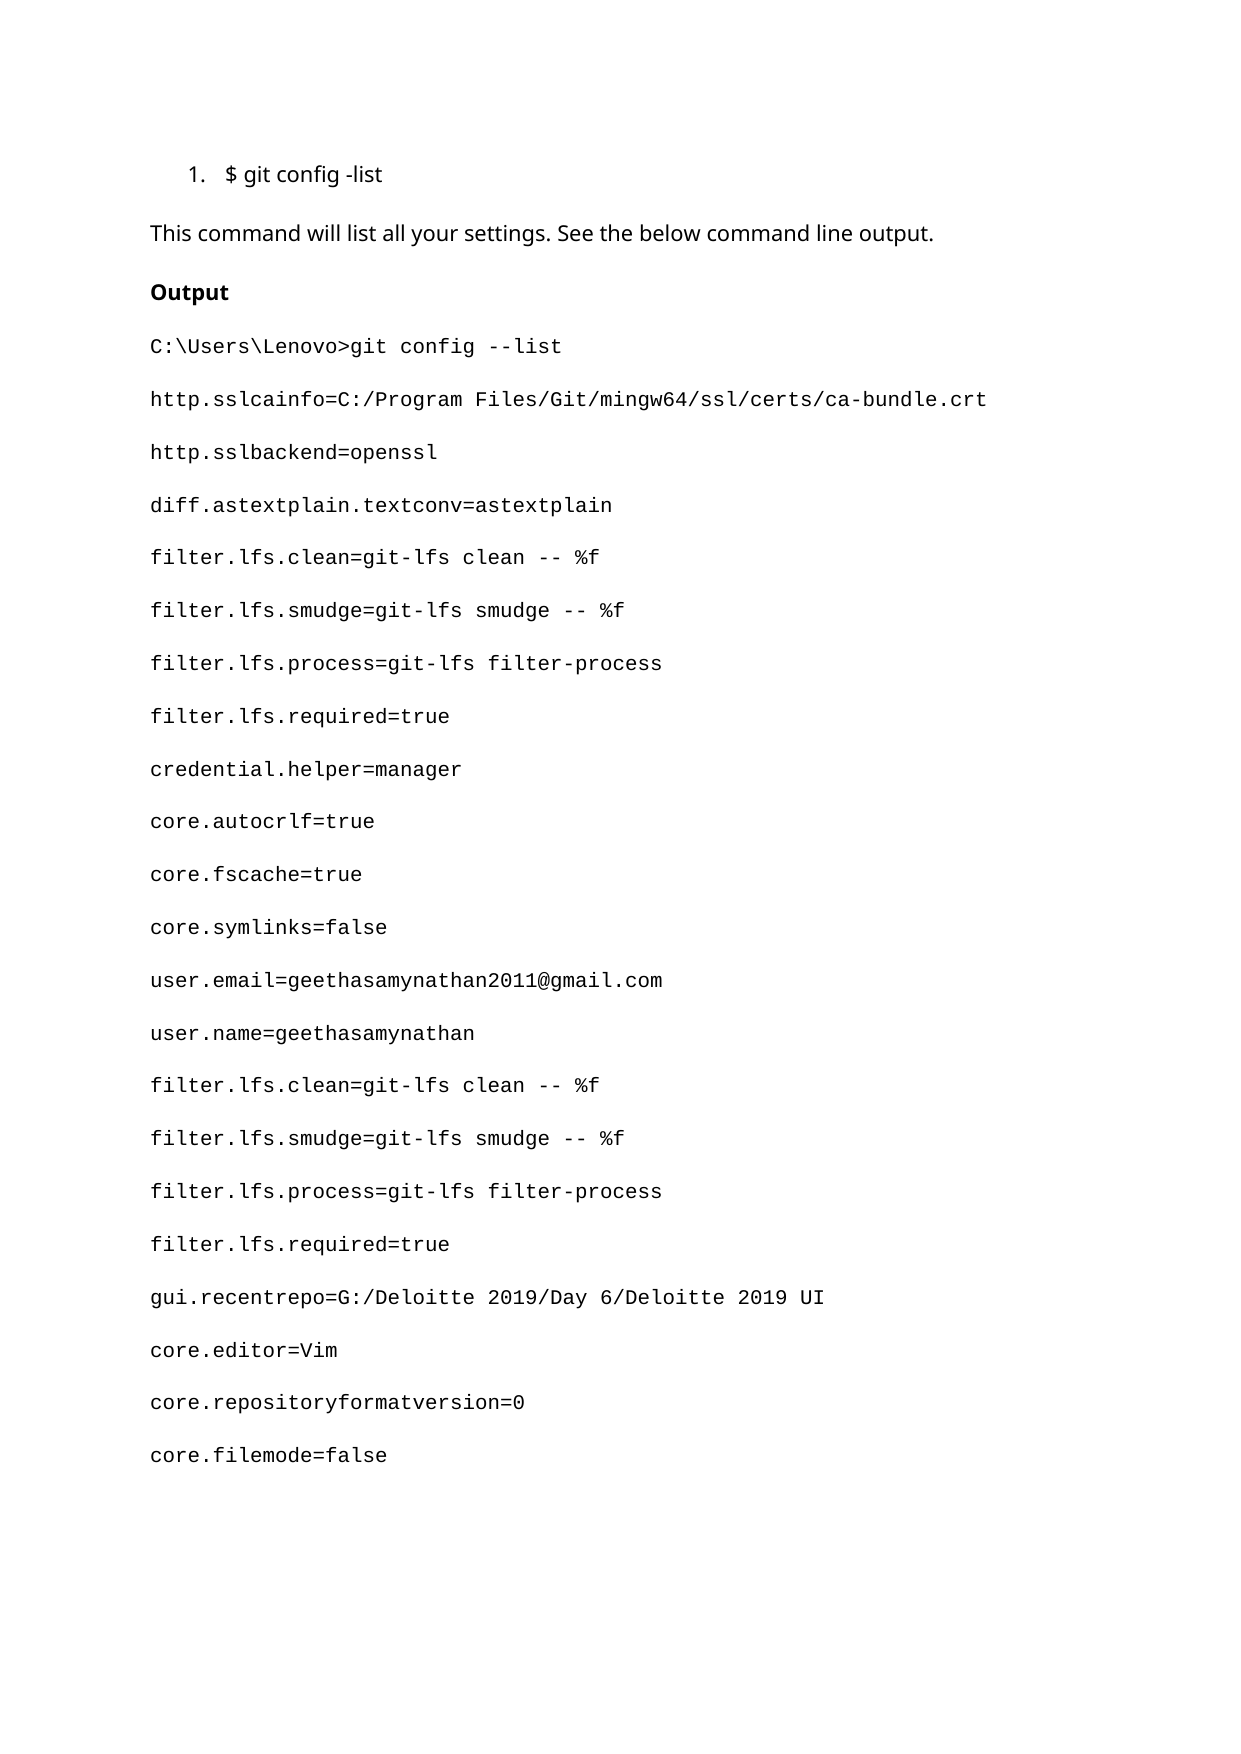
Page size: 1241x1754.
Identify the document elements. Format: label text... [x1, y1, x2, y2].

text http.sslbackend=openssl [150, 442, 1090, 465]
text core.repositoryformatversion=0 [150, 1392, 1090, 1416]
text This command will list all your settings. See the below command line output. [150, 218, 1090, 248]
text core.symlinks=false [150, 917, 1090, 941]
text core.fscache=true [150, 864, 1090, 888]
text core.editor=Vim [150, 1339, 1090, 1363]
text filter.lfs.clean=git-lfs clean -- %f [150, 547, 1090, 571]
text core.filemode=false [150, 1445, 1090, 1469]
text C:\Users\Lenovo>git config --list [150, 336, 1090, 360]
text diff.astextplain.textconv=astextplain [150, 494, 1090, 518]
text filter.lfs.process=git-lfs filter-process [150, 1181, 1090, 1205]
text filter.lfs.clean=git-lfs clean -- %f [150, 1076, 1090, 1099]
text filter.lfs.required=true [150, 706, 1090, 729]
text filter.lfs.smudge=git-lfs smudge -- %f [150, 1128, 1090, 1152]
text filter.lfs.smudge=git-lfs smudge -- %f [150, 600, 1090, 624]
text user.name=geethasamynathan [150, 1023, 1090, 1046]
text filter.lfs.process=git-lfs filter-process [150, 653, 1090, 677]
text gui.recentrepo=G:/Deloitte 2019/Day 6/Deloitte 2019 UI [150, 1287, 1090, 1310]
text user.email=geethasamynathan2011@gmail.com [150, 970, 1090, 993]
text core.autocrlf=true [150, 811, 1090, 835]
text filter.lfs.required=true [150, 1234, 1090, 1258]
text credential.helper=manager [150, 759, 1090, 782]
list $ git config -list [187, 150, 1090, 189]
text Output [150, 277, 1090, 307]
text http.sslcainfo=C:/Program Files/Git/mingw64/ssl/certs/ca-bundle.crt [150, 389, 1090, 413]
